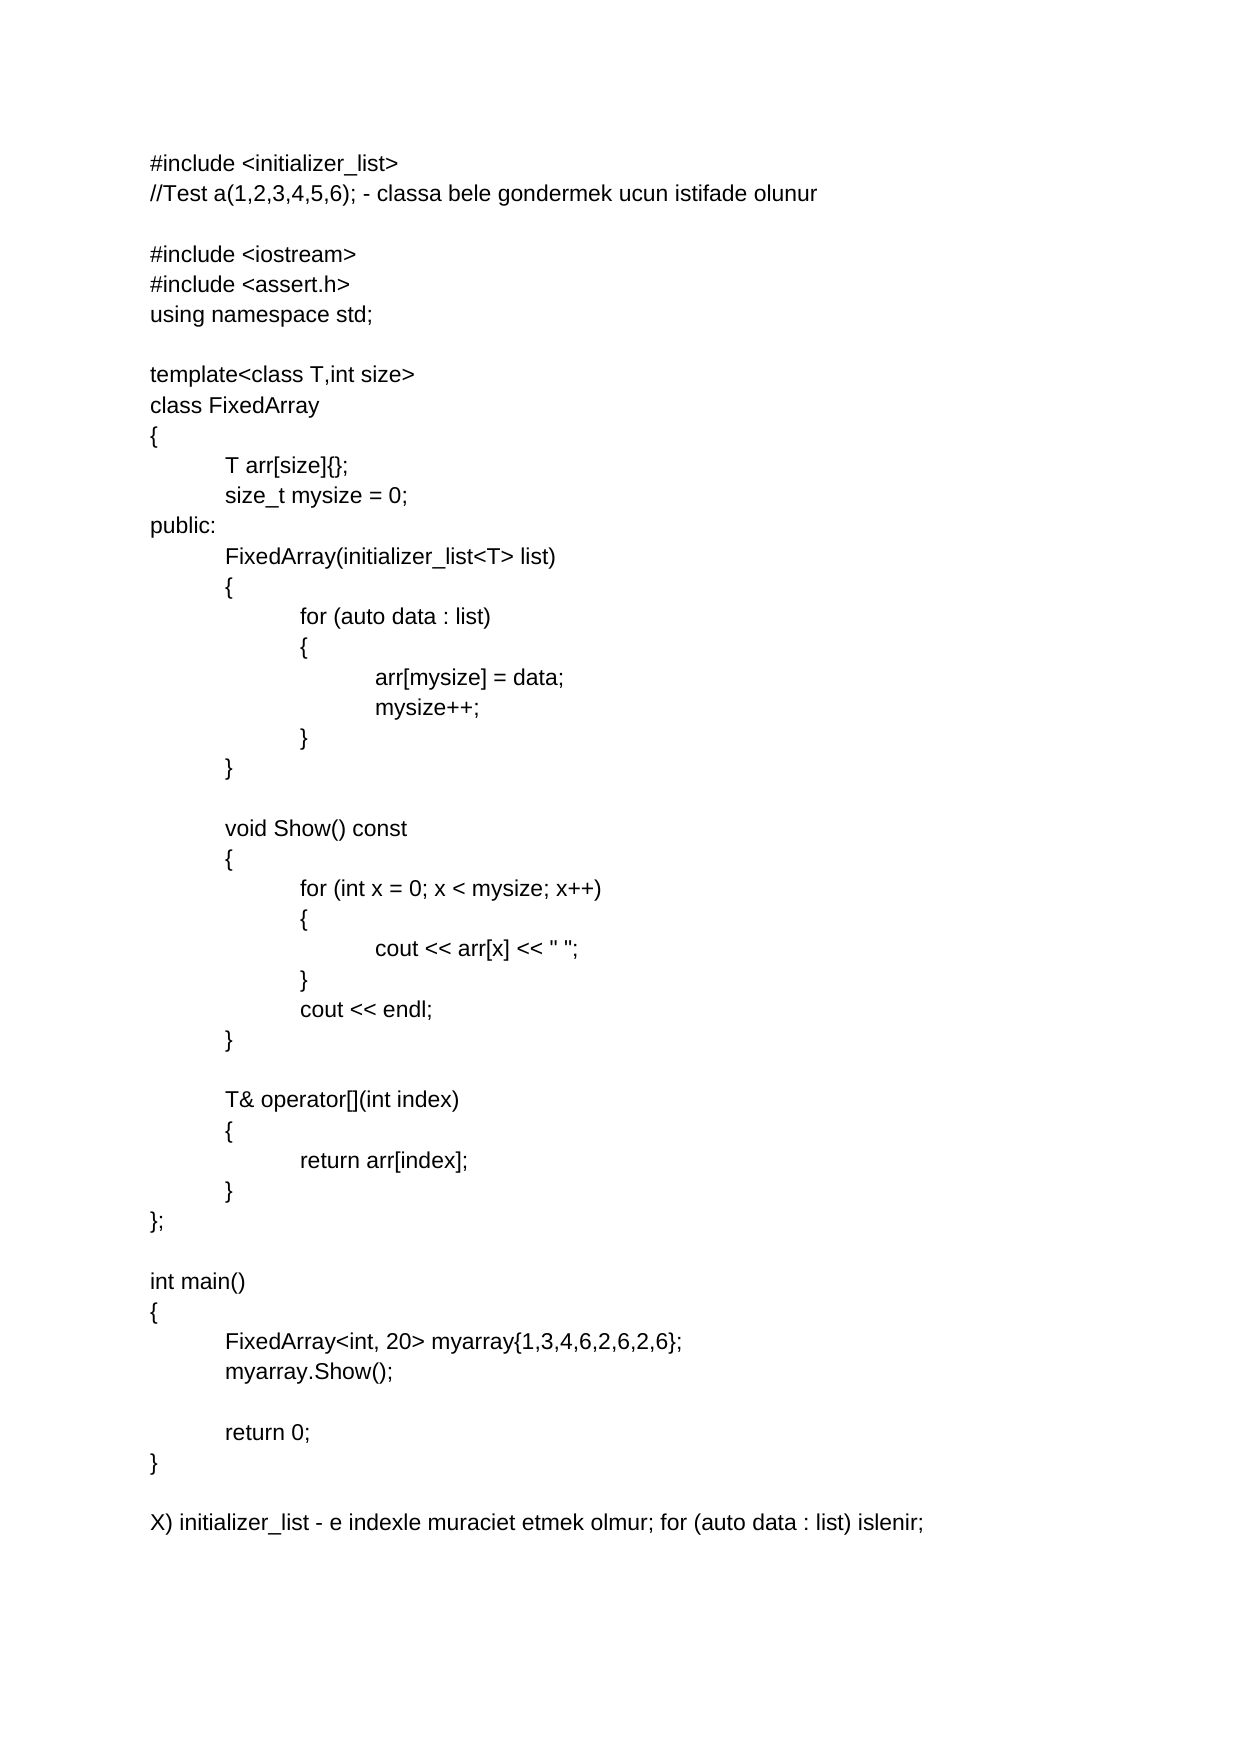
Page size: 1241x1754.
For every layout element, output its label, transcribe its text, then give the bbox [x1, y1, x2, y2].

text { [150, 1117, 1090, 1143]
text T& operator[](int index) [150, 1086, 1090, 1113]
text template<class T,int size> [150, 361, 1090, 388]
text int main() [150, 1268, 1090, 1294]
text { [150, 422, 1090, 448]
text arr[mysize] = data; [150, 663, 1090, 690]
text { [150, 573, 1090, 599]
text cout << arr[x] << " "; [150, 935, 1090, 962]
text using namespace std; [150, 301, 1090, 327]
text mysize++; [150, 694, 1090, 720]
text } [150, 724, 1090, 750]
text void Show() const [150, 814, 1090, 841]
text FixedArray(initializer_list<T> list) [150, 543, 1090, 569]
text T arr[size]{}; [150, 452, 1090, 478]
text //Test a(1,2,3,4,5,6); - classa bele gondermek ucun istifade olunur [150, 180, 1090, 207]
text #include <assert.h> [150, 271, 1090, 297]
text cout << endl; [150, 996, 1090, 1022]
text class FixedArray [150, 392, 1090, 418]
text return 0; [150, 1419, 1090, 1445]
text } [150, 754, 1090, 781]
text } [150, 1026, 1090, 1052]
text } [150, 966, 1090, 992]
text } [150, 1449, 1090, 1475]
text X) initializer_list - e indexle muraciet etmek olmur; for (auto data : list) islenir; [150, 1509, 1090, 1536]
text }; [150, 1207, 1090, 1234]
text public: [150, 512, 1090, 539]
text #include <iostream> [150, 241, 1090, 267]
text { [150, 633, 1090, 660]
text size_t mysize = 0; [150, 482, 1090, 509]
text { [150, 1298, 1090, 1324]
text #include <initializer_list> [150, 150, 1090, 176]
text { [150, 845, 1090, 871]
text return arr[index]; [150, 1147, 1090, 1173]
text for (int x = 0; x < mysize; x++) [150, 875, 1090, 901]
text FixedArray<int, 20> myarray{1,3,4,6,2,6,2,6}; [150, 1328, 1090, 1354]
text } [150, 1177, 1090, 1203]
text for (auto data : list) [150, 603, 1090, 629]
text { [150, 905, 1090, 932]
text myarray.Show(); [150, 1358, 1090, 1385]
